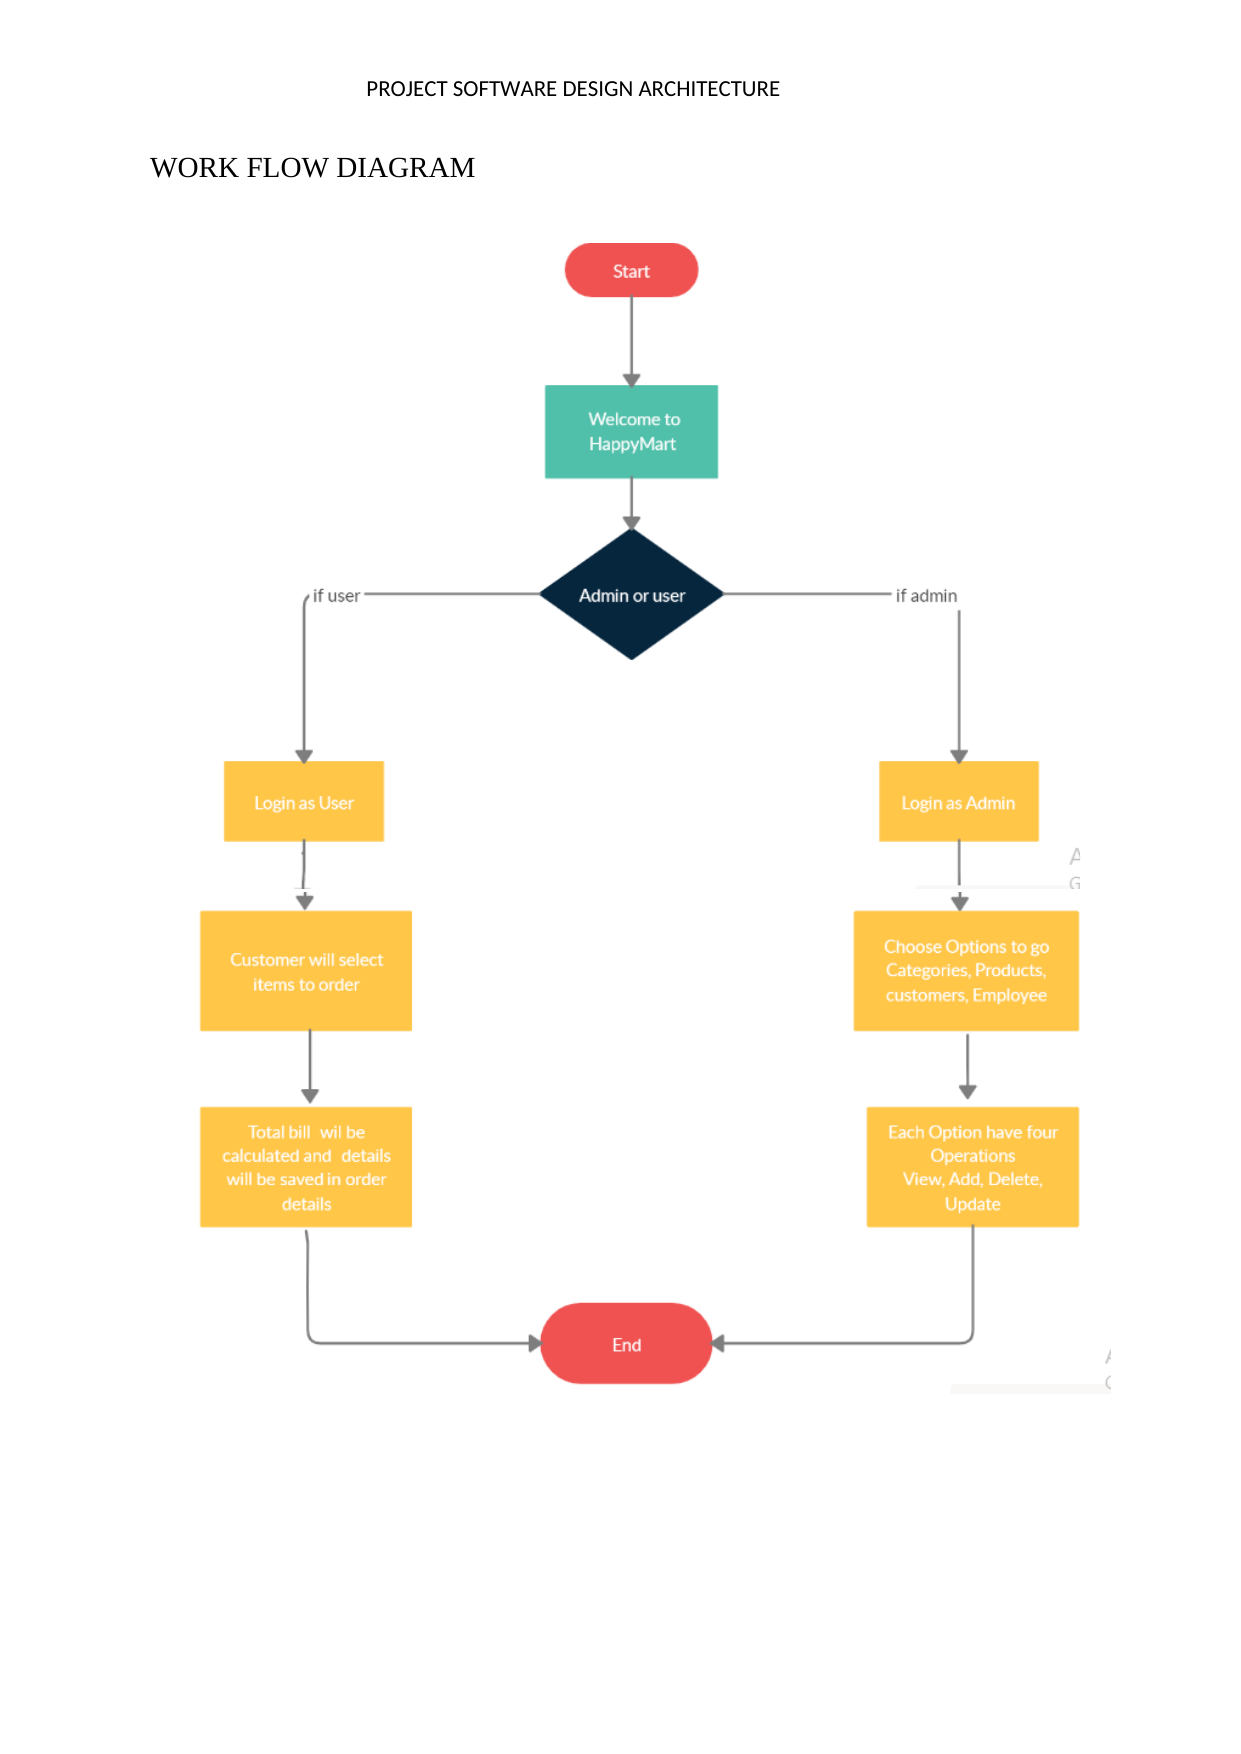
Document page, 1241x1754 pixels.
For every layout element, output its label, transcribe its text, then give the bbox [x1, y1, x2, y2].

text WORK FLOW DIAGRAM [150, 150, 1090, 183]
picture [146, 243, 1081, 889]
picture [156, 892, 1111, 1394]
